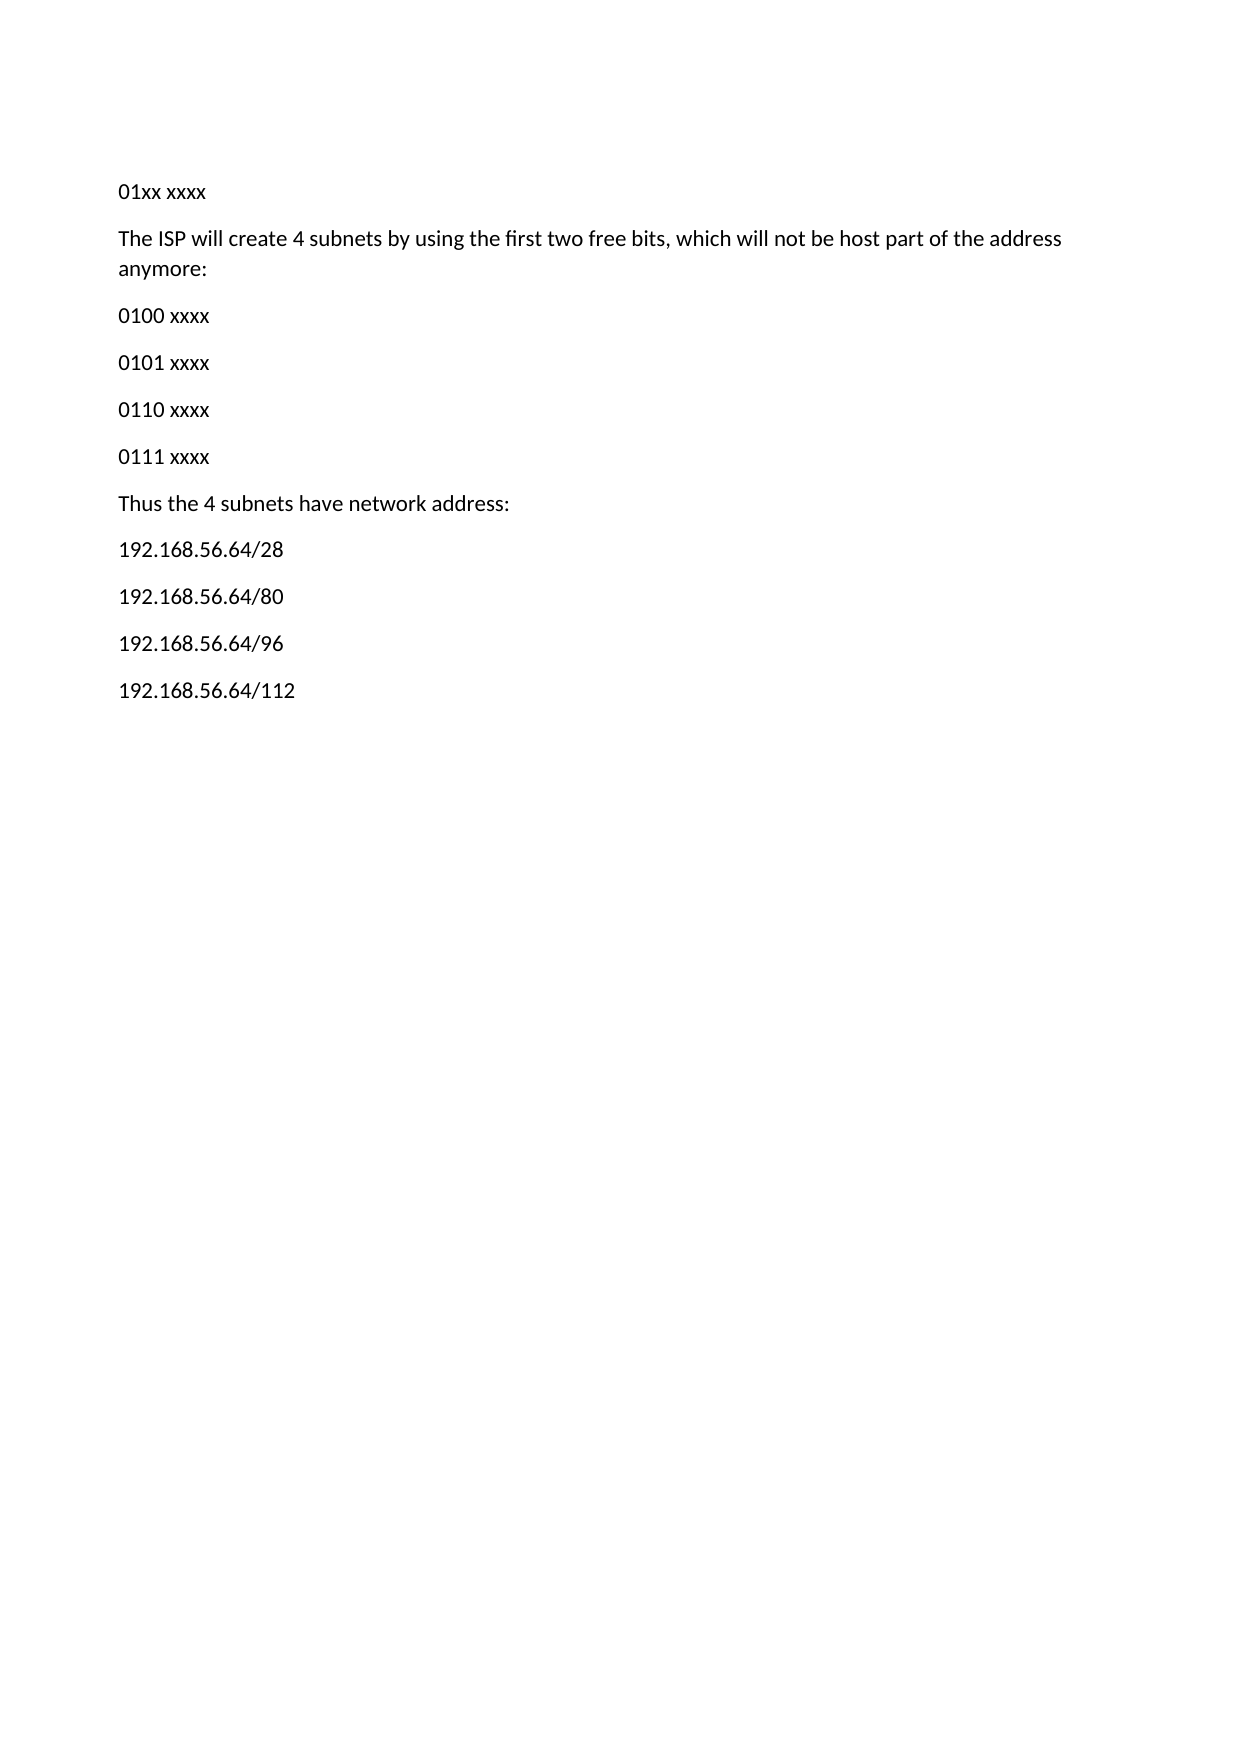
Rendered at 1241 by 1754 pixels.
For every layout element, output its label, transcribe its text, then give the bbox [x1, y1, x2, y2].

text 192.168.56.64/28 [118, 536, 1122, 563]
text 0110 xxxx [118, 395, 1122, 423]
text Thus the 4 subnets have network address: [118, 489, 1122, 517]
text The ISP will create 4 subnets by using the first two free bits, which will not be host part of the address anymore: [118, 224, 1122, 282]
text 192.168.56.64/80 [118, 582, 1122, 610]
text 192.168.56.64/112 [118, 676, 1122, 704]
text 01xx xxxx [118, 177, 1122, 205]
text 0100 xxxx [118, 301, 1122, 329]
text 192.168.56.64/96 [118, 629, 1122, 657]
text 0101 xxxx [118, 348, 1122, 376]
text 0111 xxxx [118, 442, 1122, 470]
